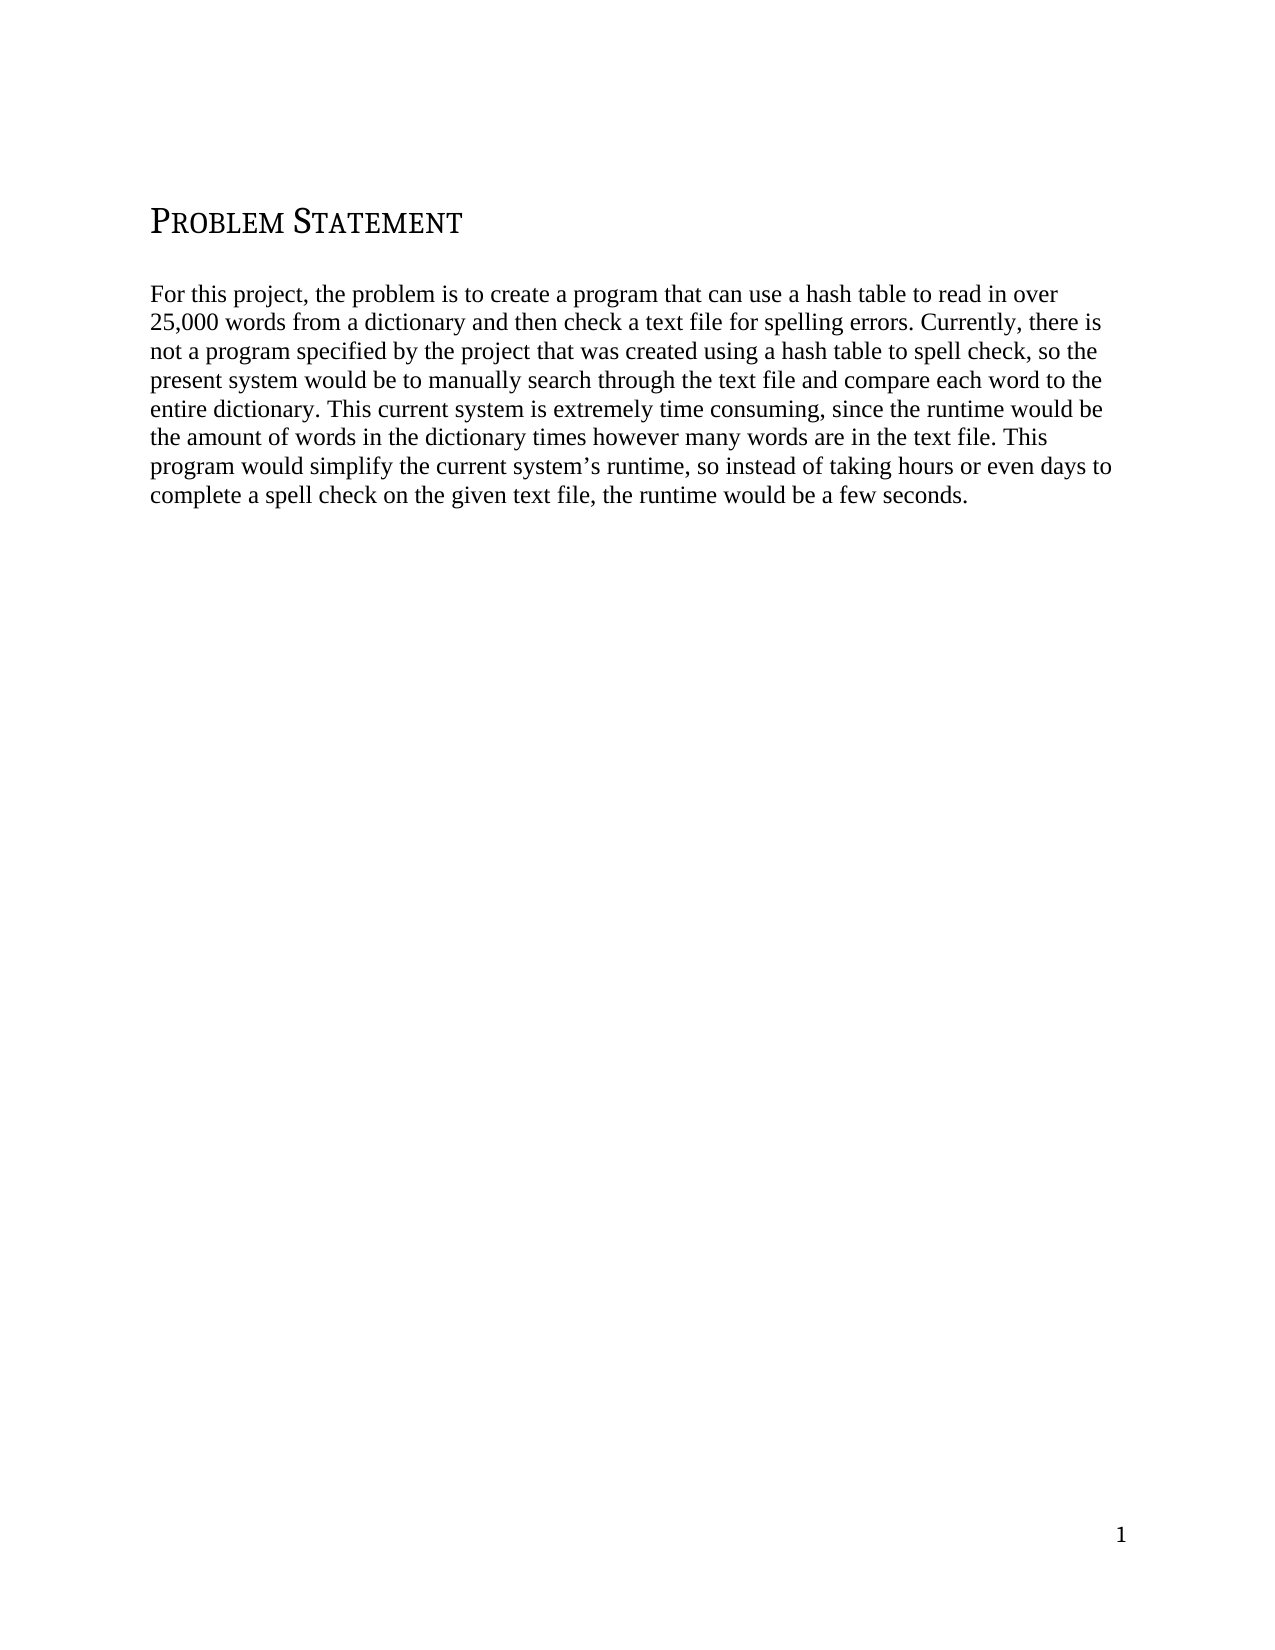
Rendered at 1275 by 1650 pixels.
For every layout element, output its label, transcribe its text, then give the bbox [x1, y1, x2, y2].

subtitle Problem Statement [150, 200, 1125, 243]
text For this project, the problem is to create a program that can use a hash table to read in over 25,000 words from a dictionary and then check a text file for spelling errors. Currently, there is not a program specified by the project that was created using a hash table to spell check, so the present system would be to manually search through the text file and compare each word to the entire dictionary. This current system is extremely time consuming, since the runtime would be the amount of words in the dictionary times however many words are in the text file. This program would simplify the current system’s runtime, so instead of taking hours or even days to complete a spell check on the given text file, the runtime would be a few seconds. [150, 279, 1125, 509]
